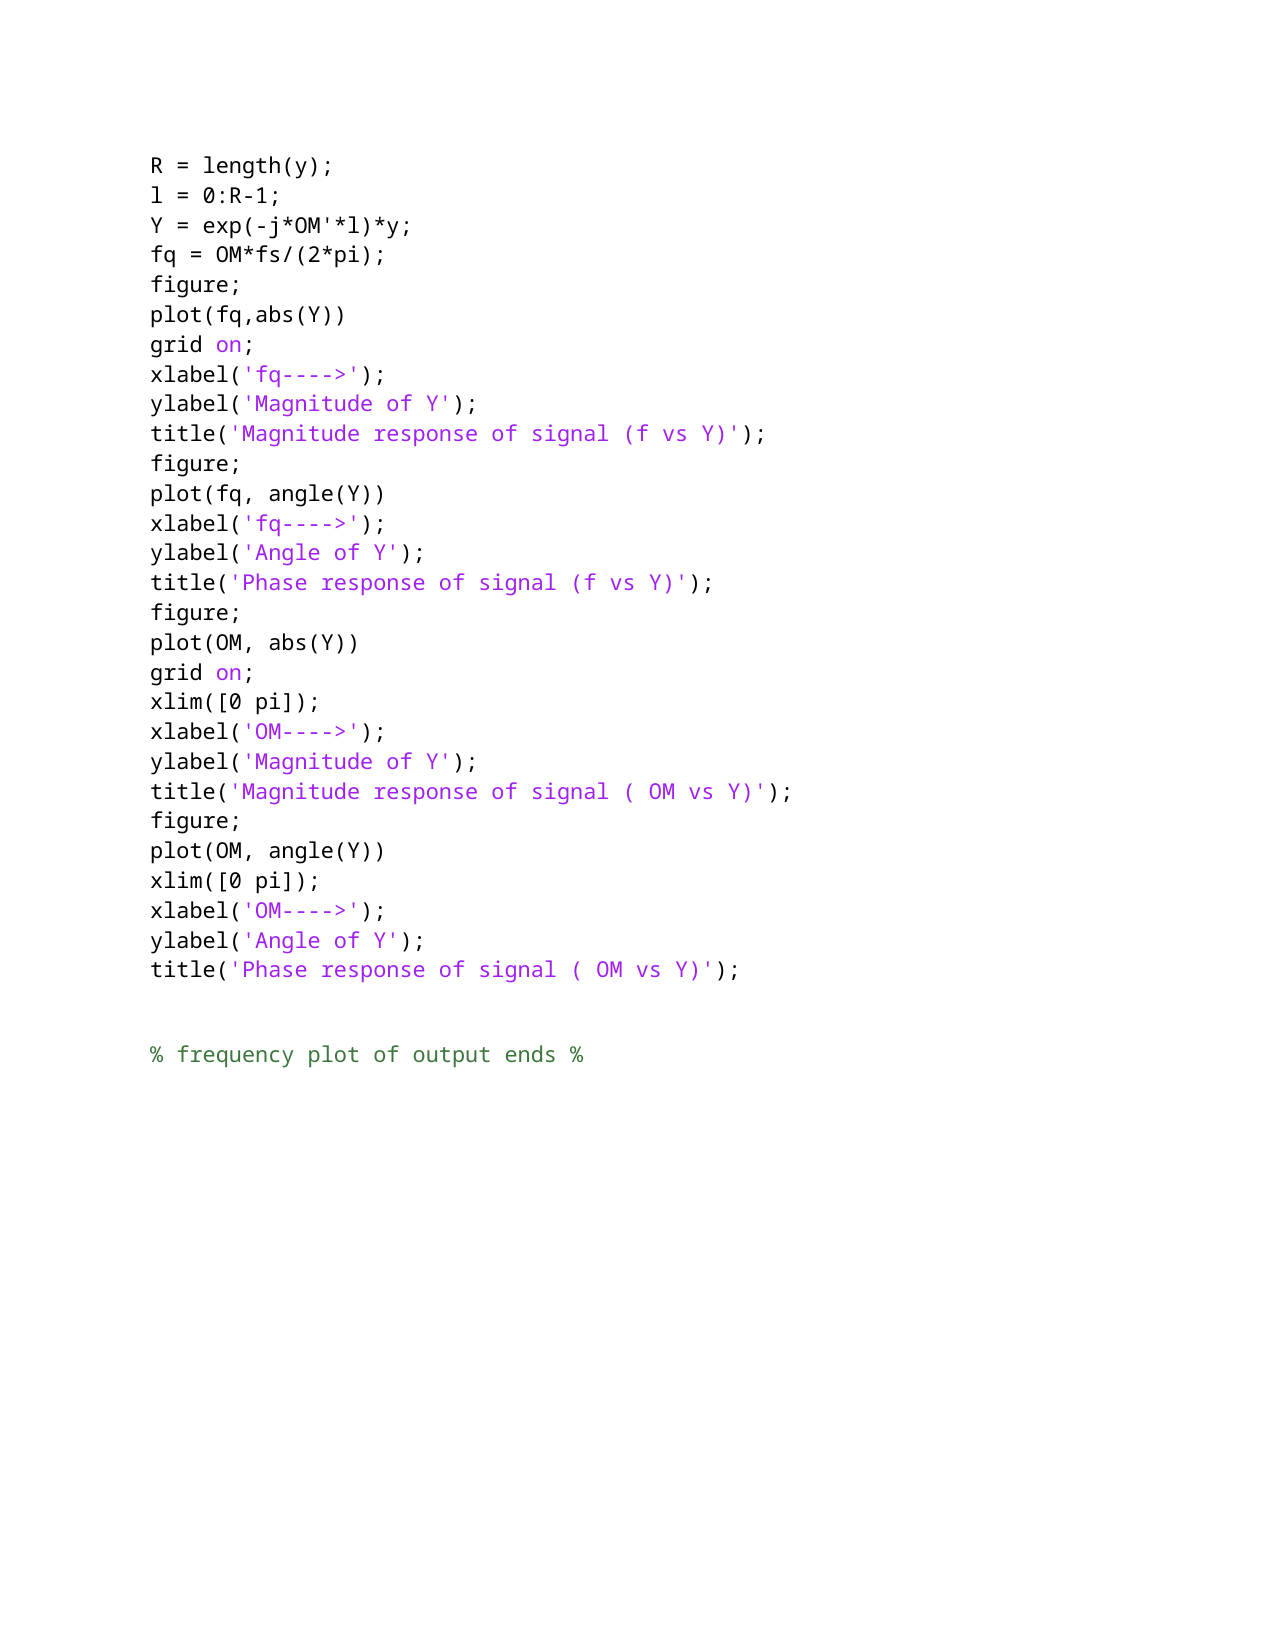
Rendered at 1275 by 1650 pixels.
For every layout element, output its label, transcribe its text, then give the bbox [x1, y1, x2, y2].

text fq = OM*fs/(2*pi); [150, 239, 1125, 269]
text figure; [150, 269, 1125, 299]
text ylabel('Angle of Y'); [150, 924, 1125, 954]
text ylabel('Angle of Y'); [150, 537, 1125, 567]
text plot(fq, angle(Y)) [150, 478, 1125, 507]
text plot(OM, angle(Y)) [150, 835, 1125, 865]
text title('Magnitude response of signal (f vs Y)'); [150, 418, 1125, 448]
text plot(OM, abs(Y)) [150, 627, 1125, 656]
text title('Magnitude response of signal ( OM vs Y)'); [150, 776, 1125, 805]
text grid on; [150, 329, 1125, 358]
text % frequency plot of output ends % [150, 1039, 1125, 1069]
text R = length(y); [150, 150, 1125, 180]
text xlabel('fq---->'); [150, 507, 1125, 537]
text xlabel('OM---->'); [150, 895, 1125, 924]
text xlabel('fq---->'); [150, 358, 1125, 388]
text Y = exp(-j*OM'*l)*y; [150, 209, 1125, 239]
text ylabel('Magnitude of Y'); [150, 746, 1125, 776]
text title('Phase response of signal (f vs Y)'); [150, 567, 1125, 597]
text l = 0:R-1; [150, 180, 1125, 209]
text figure; [150, 805, 1125, 835]
text figure; [150, 448, 1125, 478]
text plot(fq,abs(Y)) [150, 299, 1125, 329]
text ylabel('Magnitude of Y'); [150, 388, 1125, 418]
text grid on; [150, 656, 1125, 686]
text xlim([0 pi]); [150, 686, 1125, 716]
text xlim([0 pi]); [150, 865, 1125, 895]
text title('Phase response of signal ( OM vs Y)'); [150, 954, 1125, 984]
text xlabel('OM---->'); [150, 716, 1125, 746]
text figure; [150, 597, 1125, 627]
